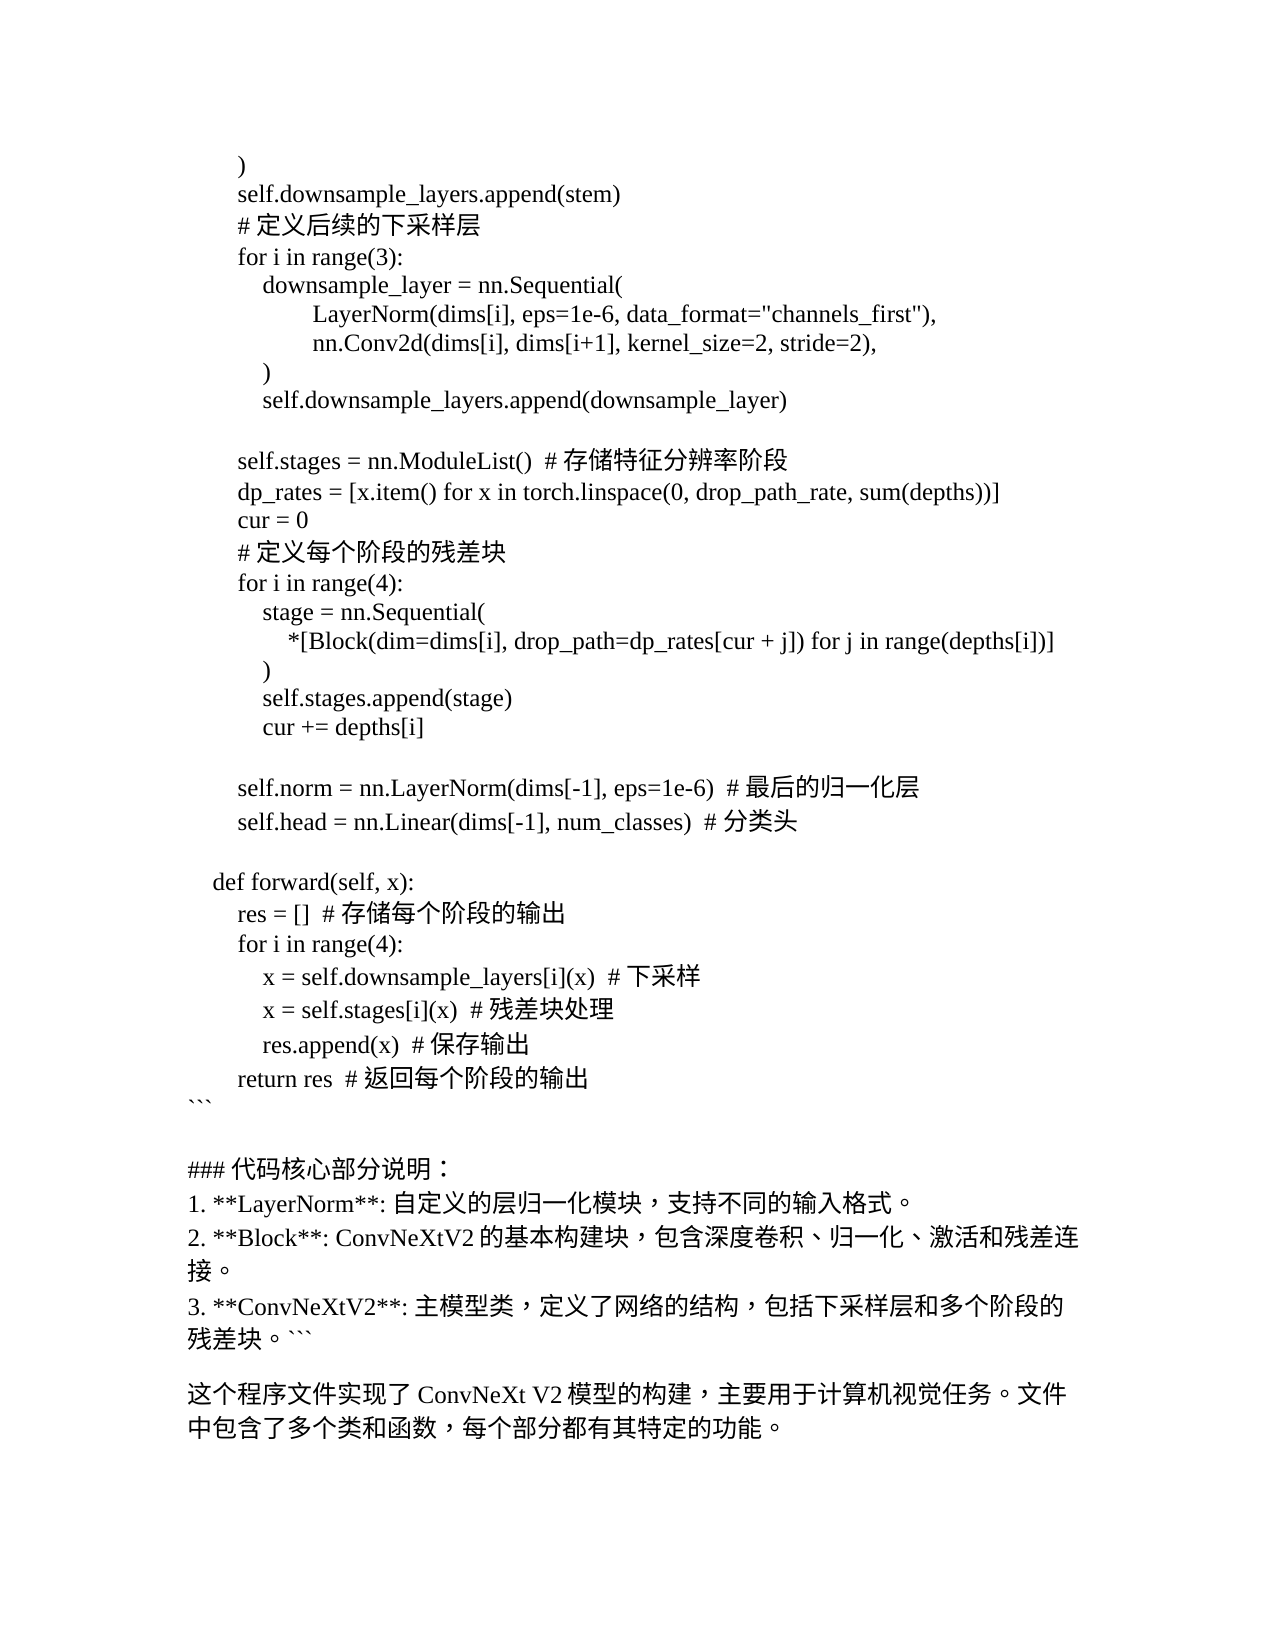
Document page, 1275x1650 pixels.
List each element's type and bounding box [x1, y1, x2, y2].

text [187, 1377, 1087, 1474]
text [187, 150, 1087, 1356]
